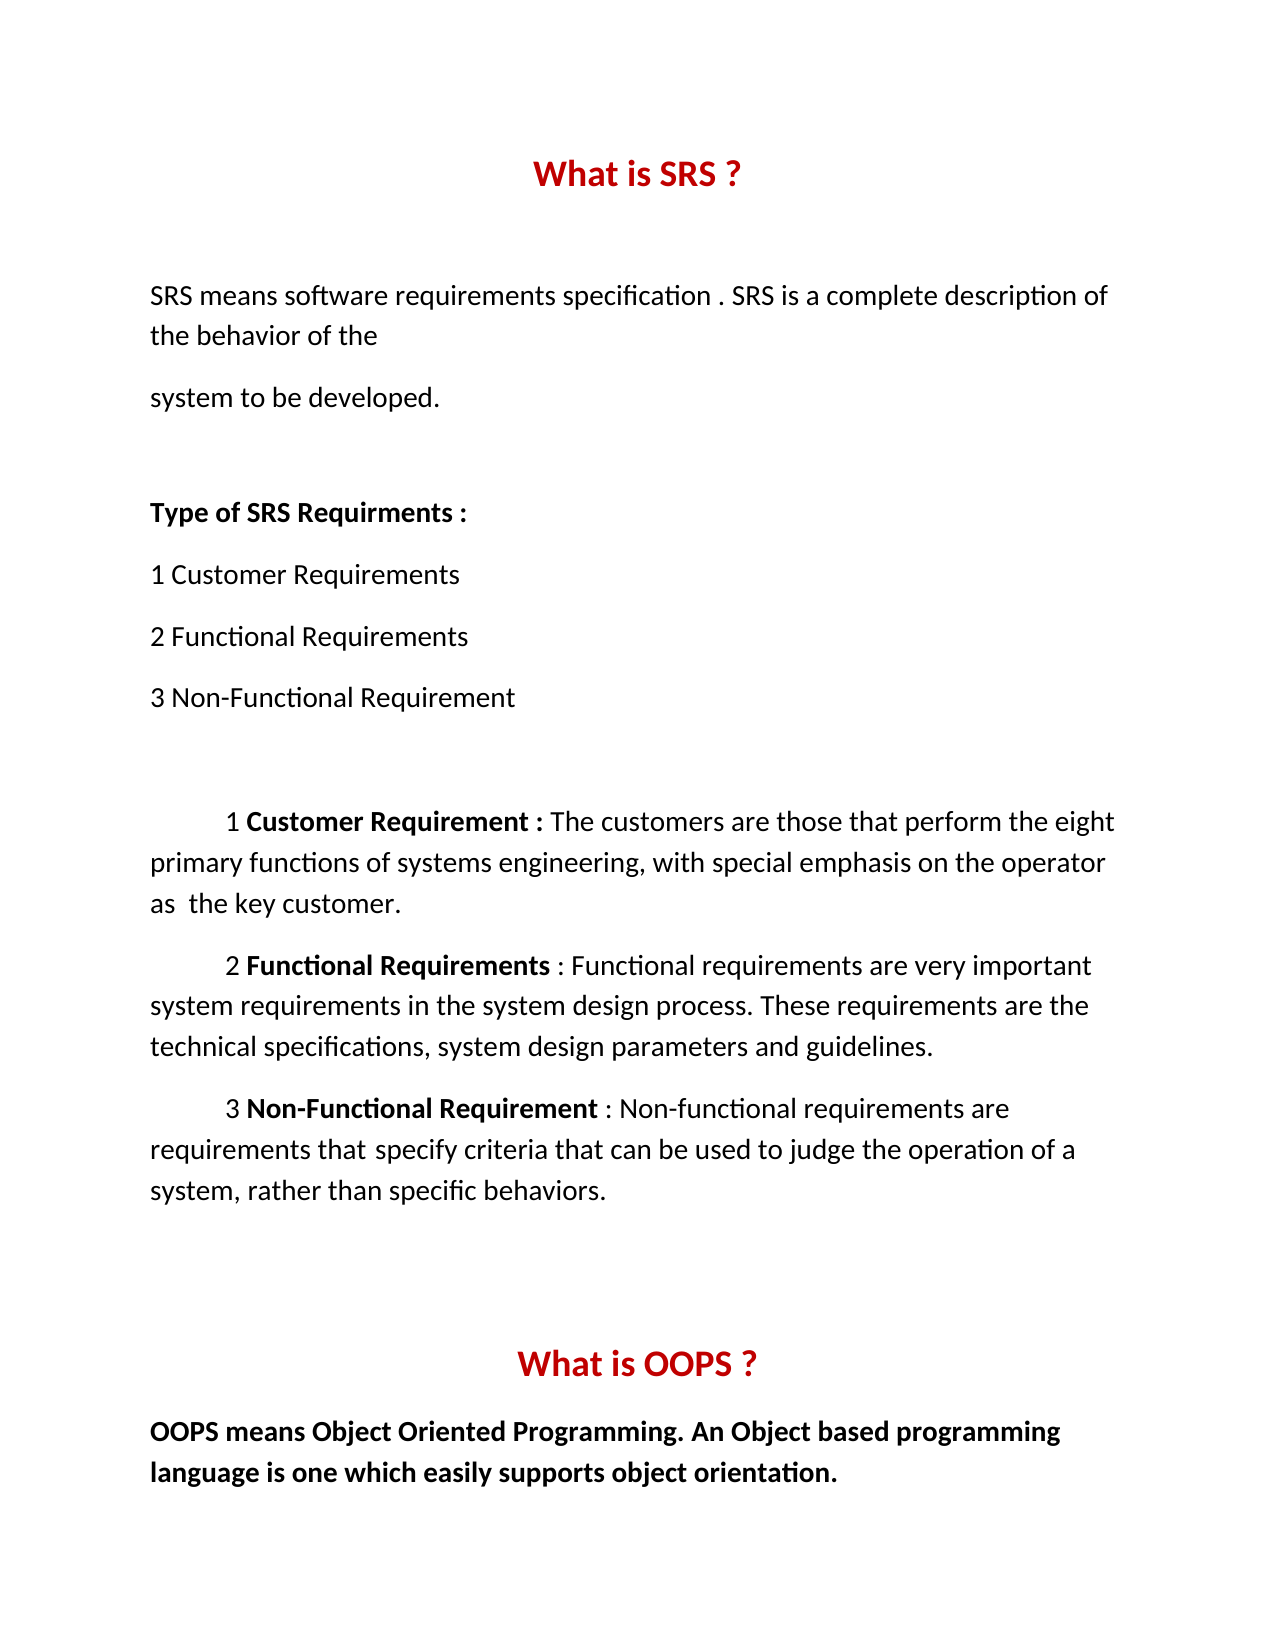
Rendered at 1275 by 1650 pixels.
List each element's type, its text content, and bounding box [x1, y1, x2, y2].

text 1 Customer Requirement : The customers are those that perform the eight primary functions of systems engineering, with special emphasis on the operator as the key customer. [150, 803, 1125, 920]
text 2 Functional Requirements [150, 618, 1125, 653]
text OOPS means Object Oriented Programming. An Object based programming language is one which easily supports object orientation. [150, 1413, 1125, 1490]
text 3 Non-Functional Requirement [150, 679, 1125, 715]
text What is OOPS ? [150, 1340, 1125, 1386]
text SRS means software requirements specification . SRS is a complete description of the behavior of the [150, 277, 1125, 353]
text 2 Functional Requirements : Functional requirements are very important system requirements in the system design process. These requirements are the technical specifications, system design parameters and guidelines. [150, 947, 1125, 1064]
text 3 Non-Functional Requirement : Non-functional requirements are requirements that specify criteria that can be used to judge the operation of a system, rather than specific behaviors. [150, 1090, 1125, 1208]
text system to be developed. [150, 379, 1125, 415]
text Type of SRS Requirments : [150, 494, 1125, 530]
text 1 Customer Requirements [150, 556, 1125, 591]
text What is SRS ? [150, 150, 1125, 196]
